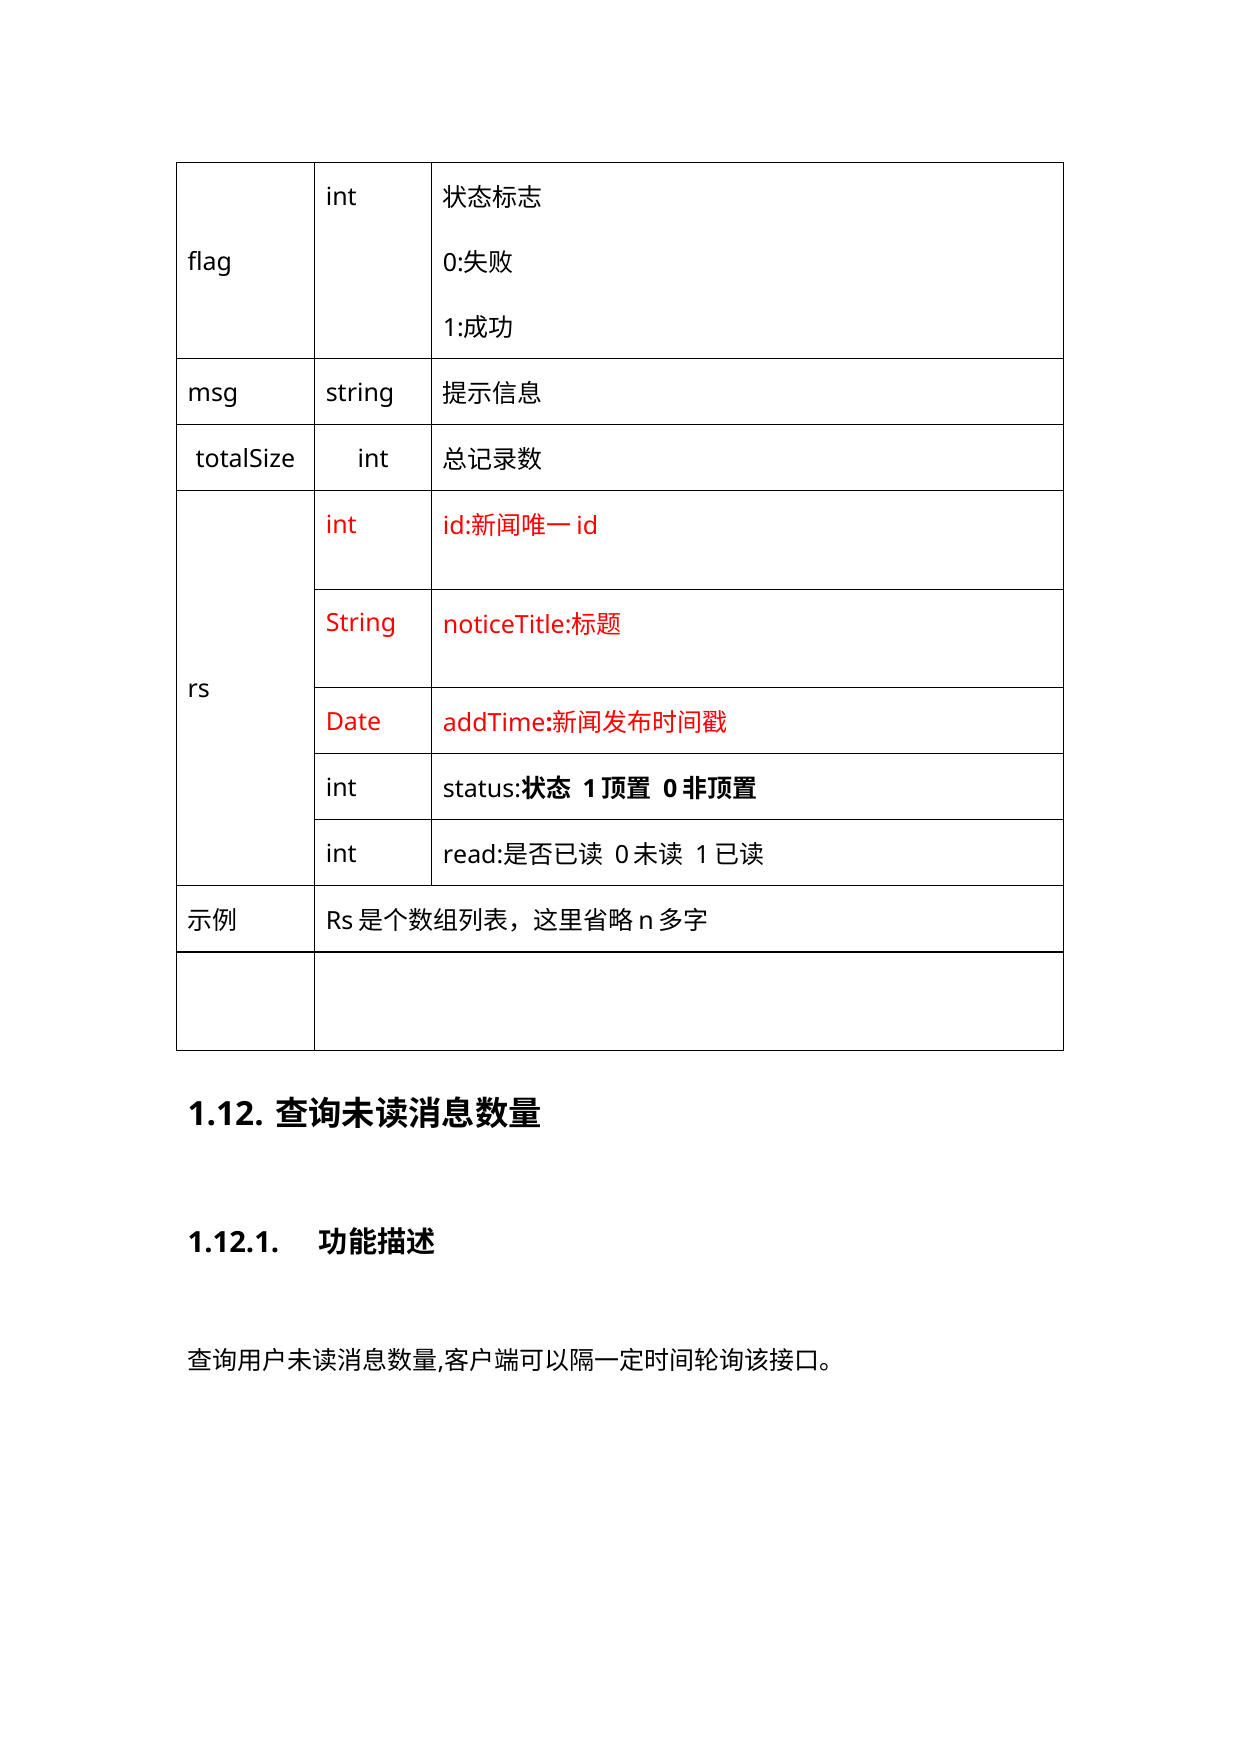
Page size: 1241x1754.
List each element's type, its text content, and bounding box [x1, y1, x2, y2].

subtitle 功能描述 [187, 1207, 1053, 1272]
table_cell totalSize [177, 425, 314, 490]
table_cell int [315, 491, 431, 589]
table_cell string [315, 359, 431, 424]
table_cell noticeTitle:标题 [432, 590, 1063, 687]
table_cell flag [177, 163, 314, 358]
table_cell msg [177, 359, 314, 424]
table_cell addTime:新闻发布时间戳 [432, 688, 1063, 753]
table_cell Rs是个数组列表，这里省略n多字 [315, 886, 1063, 951]
table_cell Date [315, 688, 431, 753]
table_cell read:是否已读 0未读 1已读 [432, 820, 1063, 885]
subtitle 查询未读消息数量 [187, 1078, 1053, 1143]
text 查询用户未读消息数量,客户端可以隔一定时间轮询该接口。 [187, 1326, 1053, 1391]
table_cell int [315, 754, 431, 819]
table_cell [315, 953, 1063, 1050]
table_cell 状态标志 0:失败 1:成功 [432, 163, 1063, 358]
table_cell int [315, 163, 431, 358]
table_cell 总记录数 [432, 425, 1063, 490]
table_cell int [315, 425, 431, 490]
table_cell 示例 [177, 886, 314, 951]
table_cell id:新闻唯一id [432, 491, 1063, 589]
table_cell int [315, 820, 431, 885]
table_cell String [315, 590, 431, 687]
table_cell status:状态 1顶置 0非顶置 [432, 754, 1063, 819]
table_cell rs [177, 491, 314, 885]
table_cell [177, 953, 314, 1050]
table_cell 提示信息 [432, 359, 1063, 424]
